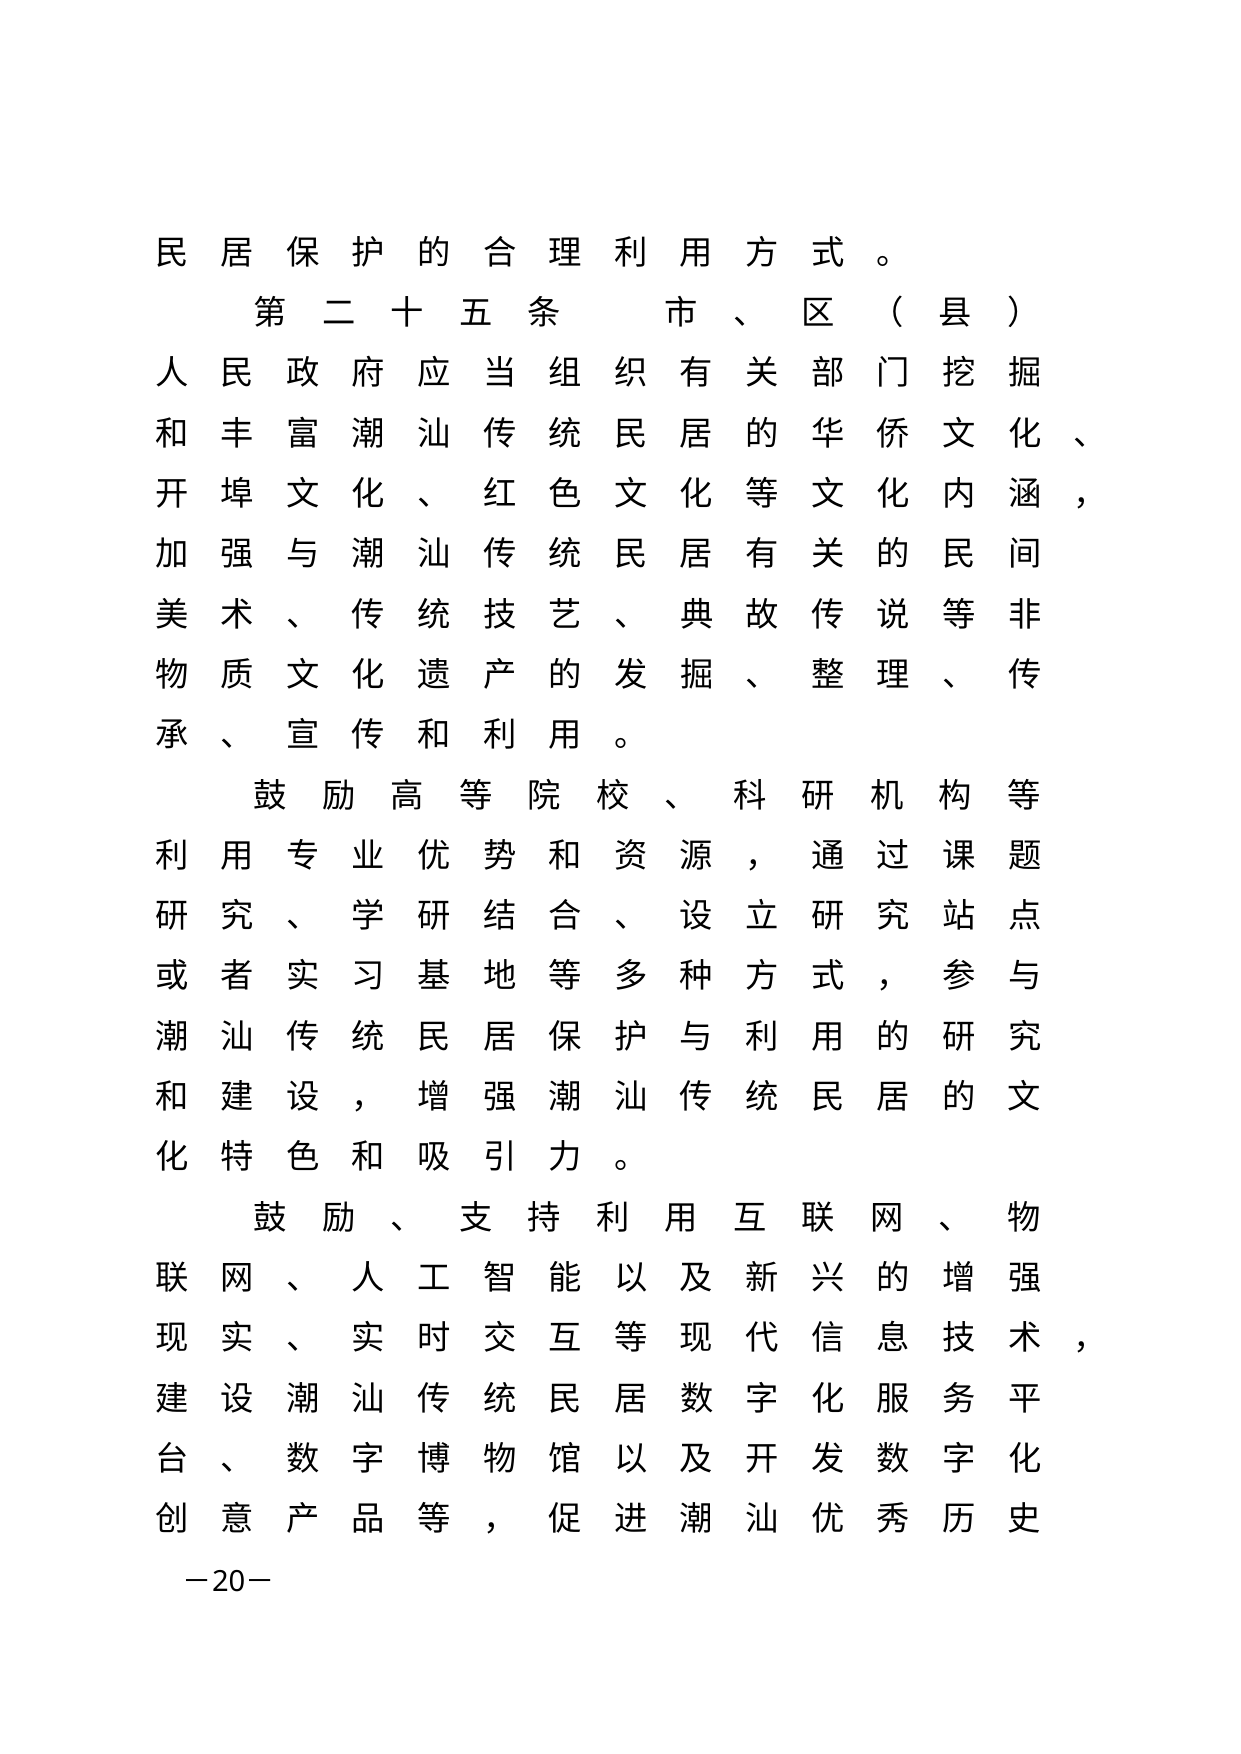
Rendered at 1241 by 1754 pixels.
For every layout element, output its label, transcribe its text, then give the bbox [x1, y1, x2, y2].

text 鼓励、支持利用互联网、物联网、人工智能以及新兴的增强现实、实时交互等现代信息技术，建设潮汕传统民居数字化服务平台、数字博物馆以及开发数字化创意产品等，促进潮汕优秀历史文化的共享、展示和传播。 [155, 1184, 1073, 1546]
text 鼓励高等院校、科研机构等利用专业优势和资源，通过课题研究、学研结合、设立研究站点或者实习基地等多种方式，参与潮汕传统民居保护与利用的研究和建设，增强潮汕传统民居的文化特色和吸引力。 [155, 762, 1073, 1184]
text 第二十五条 市、区（县）人民政府应当组织有关部门挖掘和丰富潮汕传统民居的华侨文化、开埠文化、红色文化等文化内涵，加强与潮汕传统民居有关的民间美术、传统技艺、典故传说等非物质文化遗产的发掘、整理、传承、宣传和利用。 [155, 280, 1073, 762]
text （八）其他有利于潮汕传统民居保护的合理利用方式。 [155, 219, 1073, 280]
